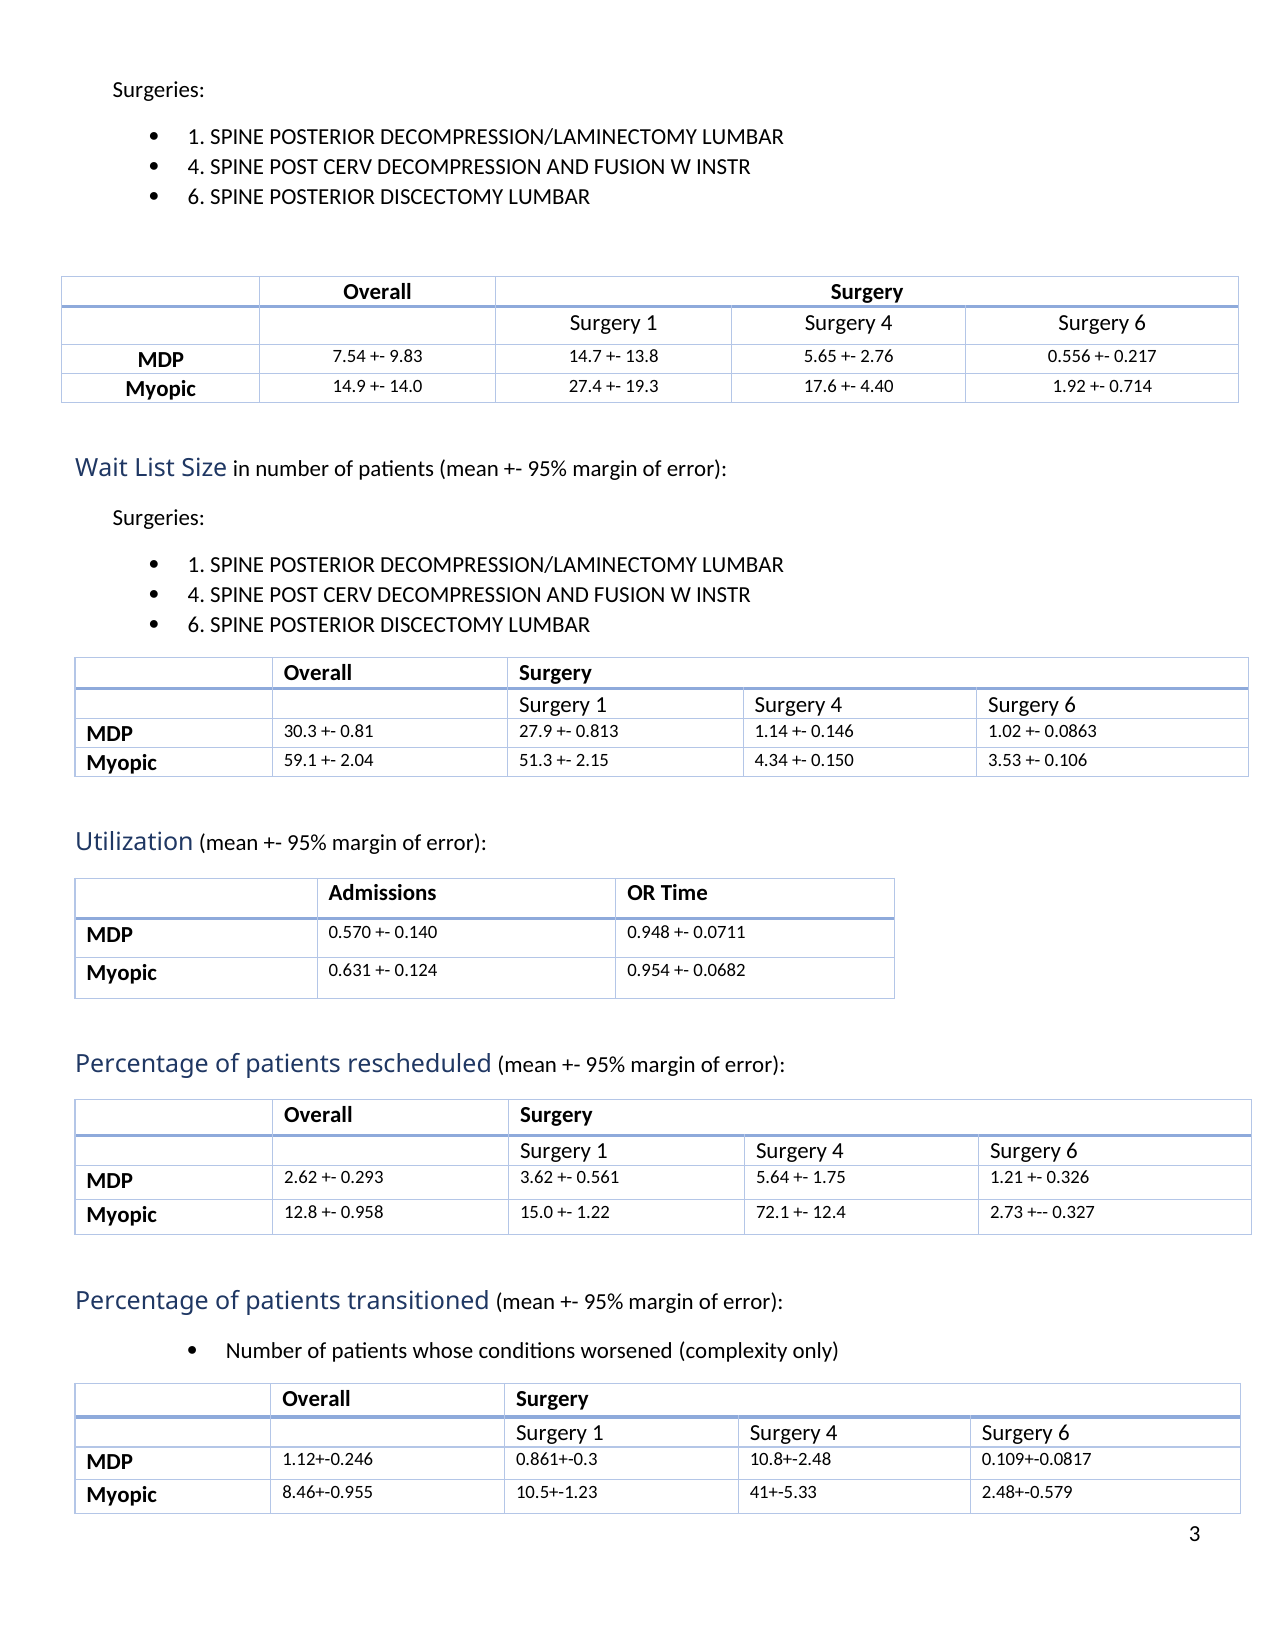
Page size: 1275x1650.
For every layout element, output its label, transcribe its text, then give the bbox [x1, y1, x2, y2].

table_header Surgery [505, 1384, 1240, 1415]
table_cell Myopic [76, 748, 272, 776]
table_cell 72.1 +- 12.4 [745, 1200, 978, 1234]
table_cell Surgery 1 [509, 1137, 744, 1165]
table_header Overall [271, 1384, 504, 1415]
table_cell 1.12+-0.246 [271, 1448, 504, 1479]
text Utilization (mean +- 95% margin of error): [75, 824, 1200, 858]
text Wait List Size in number of patients (mean +- 95% margin of error): [75, 450, 1200, 484]
table_cell 30.3 +- 0.81 [273, 719, 507, 747]
table_cell Surgery 4 [744, 690, 976, 718]
table_cell Myopic [62, 374, 259, 402]
table_cell 17.6 +- 4.40 [732, 374, 965, 402]
table_header Surgery [509, 1100, 1251, 1133]
table_cell [260, 308, 495, 344]
list 6. SPINE POSTERIOR DISCECTOMY LUMBAR [150, 610, 1200, 638]
table_cell 0.556 +- 0.217 [966, 345, 1238, 373]
table_cell Myopic [76, 958, 317, 998]
table_cell Surgery 1 [505, 1419, 738, 1446]
table_cell 1.14 +- 0.146 [744, 719, 976, 747]
table_cell 12.8 +- 0.958 [273, 1200, 508, 1234]
table_cell 14.7 +- 13.8 [496, 345, 731, 373]
table_cell MDP [76, 1166, 272, 1199]
table_header Overall [260, 277, 495, 305]
table_cell 10.5+-1.23 [505, 1480, 738, 1513]
text Percentage of patients transitioned (mean +- 95% margin of error): [75, 1282, 1200, 1316]
table_cell [76, 1137, 272, 1165]
table_cell 0.631 +- 0.124 [318, 958, 615, 998]
table_cell 5.64 +- 1.75 [745, 1166, 978, 1199]
table_cell 51.3 +- 2.15 [508, 748, 743, 776]
table_cell Myopic [76, 1480, 270, 1513]
table_cell 15.0 +- 1.22 [509, 1200, 744, 1234]
table_cell Surgery 4 [745, 1137, 978, 1165]
table_cell 8.46+-0.955 [271, 1480, 504, 1513]
table_header Overall [273, 1100, 508, 1133]
list 1. SPINE POSTERIOR DECOMPRESSION/LAMINECTOMY LUMBAR [150, 550, 1200, 578]
table_cell 2.48+-0.579 [971, 1480, 1240, 1513]
table_cell [76, 1419, 270, 1446]
table_cell 2.73 +-- 0.327 [979, 1200, 1251, 1234]
table_cell [273, 690, 507, 718]
table_cell 59.1 +- 2.04 [273, 748, 507, 776]
table_cell [62, 308, 259, 344]
table_header [76, 879, 317, 917]
table_cell Surgery 6 [977, 690, 1248, 718]
table_header Admissions [318, 879, 615, 917]
table_cell 14.9 +- 14.0 [260, 374, 495, 402]
table_cell MDP [76, 719, 272, 747]
table_cell 10.8+-2.48 [739, 1448, 970, 1479]
table_header Surgery [496, 277, 1238, 305]
table_cell 0.570 +- 0.140 [318, 920, 615, 957]
table_cell 2.62 +- 0.293 [273, 1166, 508, 1199]
table_cell 0.109+-0.0817 [971, 1448, 1240, 1479]
table_cell Surgery 6 [971, 1419, 1240, 1446]
list Number of patients whose conditions worsened (complexity only) [188, 1336, 1200, 1364]
table_cell 1.92 +- 0.714 [966, 374, 1238, 402]
table_cell Surgery 4 [732, 308, 965, 344]
table_cell Surgery 4 [739, 1419, 970, 1446]
table_cell 3.62 +- 0.561 [509, 1166, 744, 1199]
table_cell 0.861+-0.3 [505, 1448, 738, 1479]
table_cell [271, 1419, 504, 1446]
text Surgeries: [112, 75, 1200, 103]
table_cell Surgery 1 [508, 690, 743, 718]
table_header Surgery [508, 658, 1248, 687]
table_cell 0.948 +- 0.0711 [616, 920, 894, 957]
table_cell [76, 690, 272, 718]
table_cell 0.954 +- 0.0682 [616, 958, 894, 998]
table_cell 1.02 +- 0.0863 [977, 719, 1248, 747]
table_cell 3.53 +- 0.106 [977, 748, 1248, 776]
table_cell 7.54 +- 9.83 [260, 345, 495, 373]
table_cell 5.65 +- 2.76 [732, 345, 965, 373]
table_cell Myopic [76, 1200, 272, 1234]
list 6. SPINE POSTERIOR DISCECTOMY LUMBAR [150, 182, 1200, 210]
table_cell 1.21 +- 0.326 [979, 1166, 1251, 1199]
table_cell 41+-5.33 [739, 1480, 970, 1513]
table_cell MDP [76, 1448, 270, 1479]
list 4. SPINE POST CERV DECOMPRESSION AND FUSION W INSTR [150, 152, 1200, 180]
table_cell MDP [76, 920, 317, 957]
table_cell Surgery 6 [979, 1137, 1251, 1165]
table_header Overall [273, 658, 507, 687]
table_cell MDP [62, 345, 259, 373]
table_cell 4.34 +- 0.150 [744, 748, 976, 776]
table_header OR Time [616, 879, 894, 917]
list 4. SPINE POST CERV DECOMPRESSION AND FUSION W INSTR [150, 580, 1200, 608]
table_cell Surgery 1 [496, 308, 731, 344]
table_header [76, 1384, 270, 1415]
table_header [62, 277, 259, 305]
table_cell 27.9 +- 0.813 [508, 719, 743, 747]
table_cell Surgery 6 [966, 308, 1238, 344]
list 1. SPINE POSTERIOR DECOMPRESSION/LAMINECTOMY LUMBAR [150, 122, 1200, 150]
table_header [76, 658, 272, 687]
text Percentage of patients rescheduled (mean +- 95% margin of error): [75, 1046, 1200, 1080]
table_header [76, 1100, 272, 1133]
table_cell [273, 1137, 508, 1165]
text Surgeries: [112, 503, 1200, 531]
table_cell 27.4 +- 19.3 [496, 374, 731, 402]
